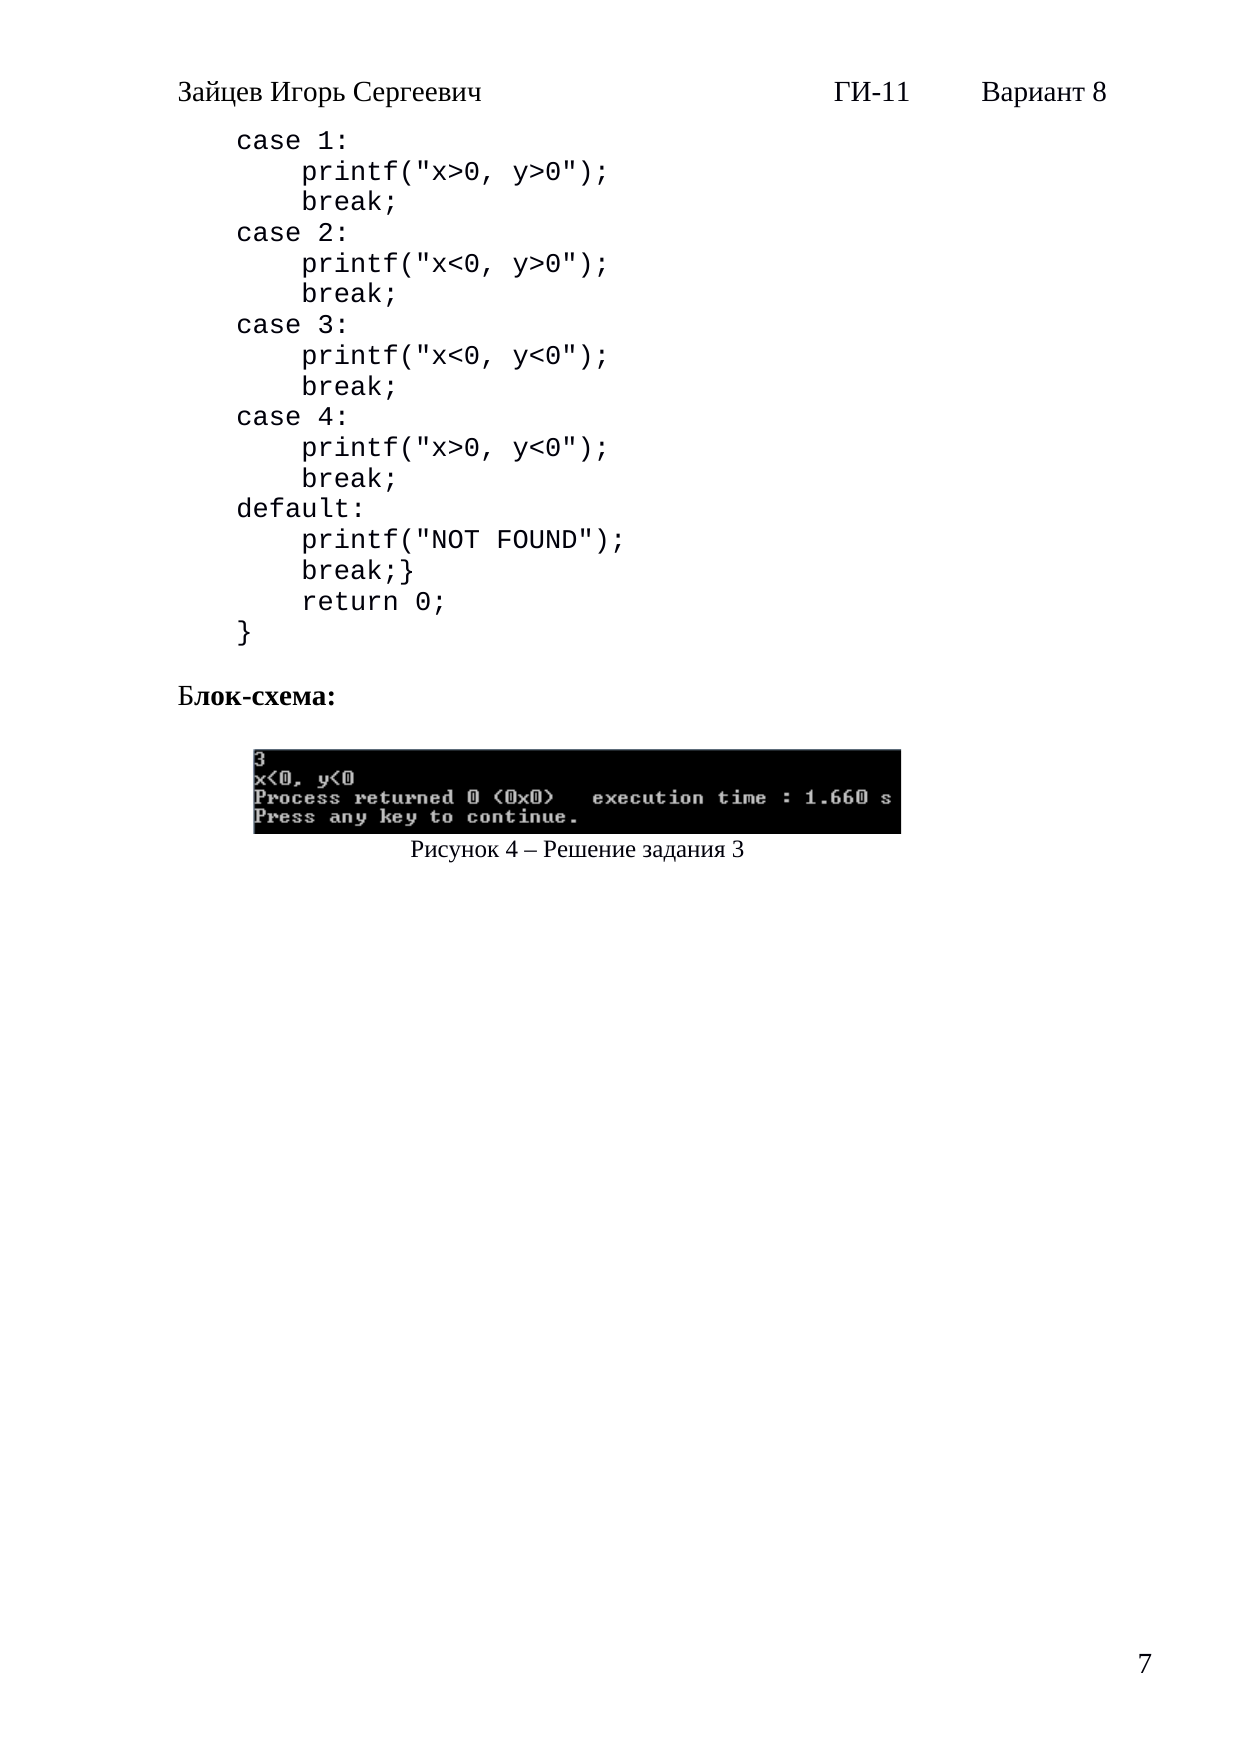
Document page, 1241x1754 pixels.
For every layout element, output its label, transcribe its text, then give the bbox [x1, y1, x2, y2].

picture [252, 749, 902, 834]
text printf("x>0, y<0"); [236, 434, 1152, 464]
text } [236, 618, 1152, 649]
text case 4: [236, 403, 1152, 434]
text break; [236, 188, 1152, 219]
text break; [236, 372, 1152, 403]
text printf("x>0, y>0"); [236, 157, 1152, 188]
text case 3: [236, 311, 1152, 342]
text printf("x<0, y<0"); [236, 342, 1152, 372]
text printf("x<0, y>0"); [236, 249, 1152, 280]
text break; [236, 280, 1152, 311]
text printf("NOT FOUND"); [236, 526, 1152, 557]
text case 2: [236, 219, 1152, 249]
text case 1: [236, 127, 1152, 157]
text default: [236, 495, 1152, 526]
text Блок-схема: [177, 678, 1152, 712]
text break;} [236, 557, 1152, 587]
text break; [236, 464, 1152, 495]
text return 0; [236, 587, 1152, 618]
